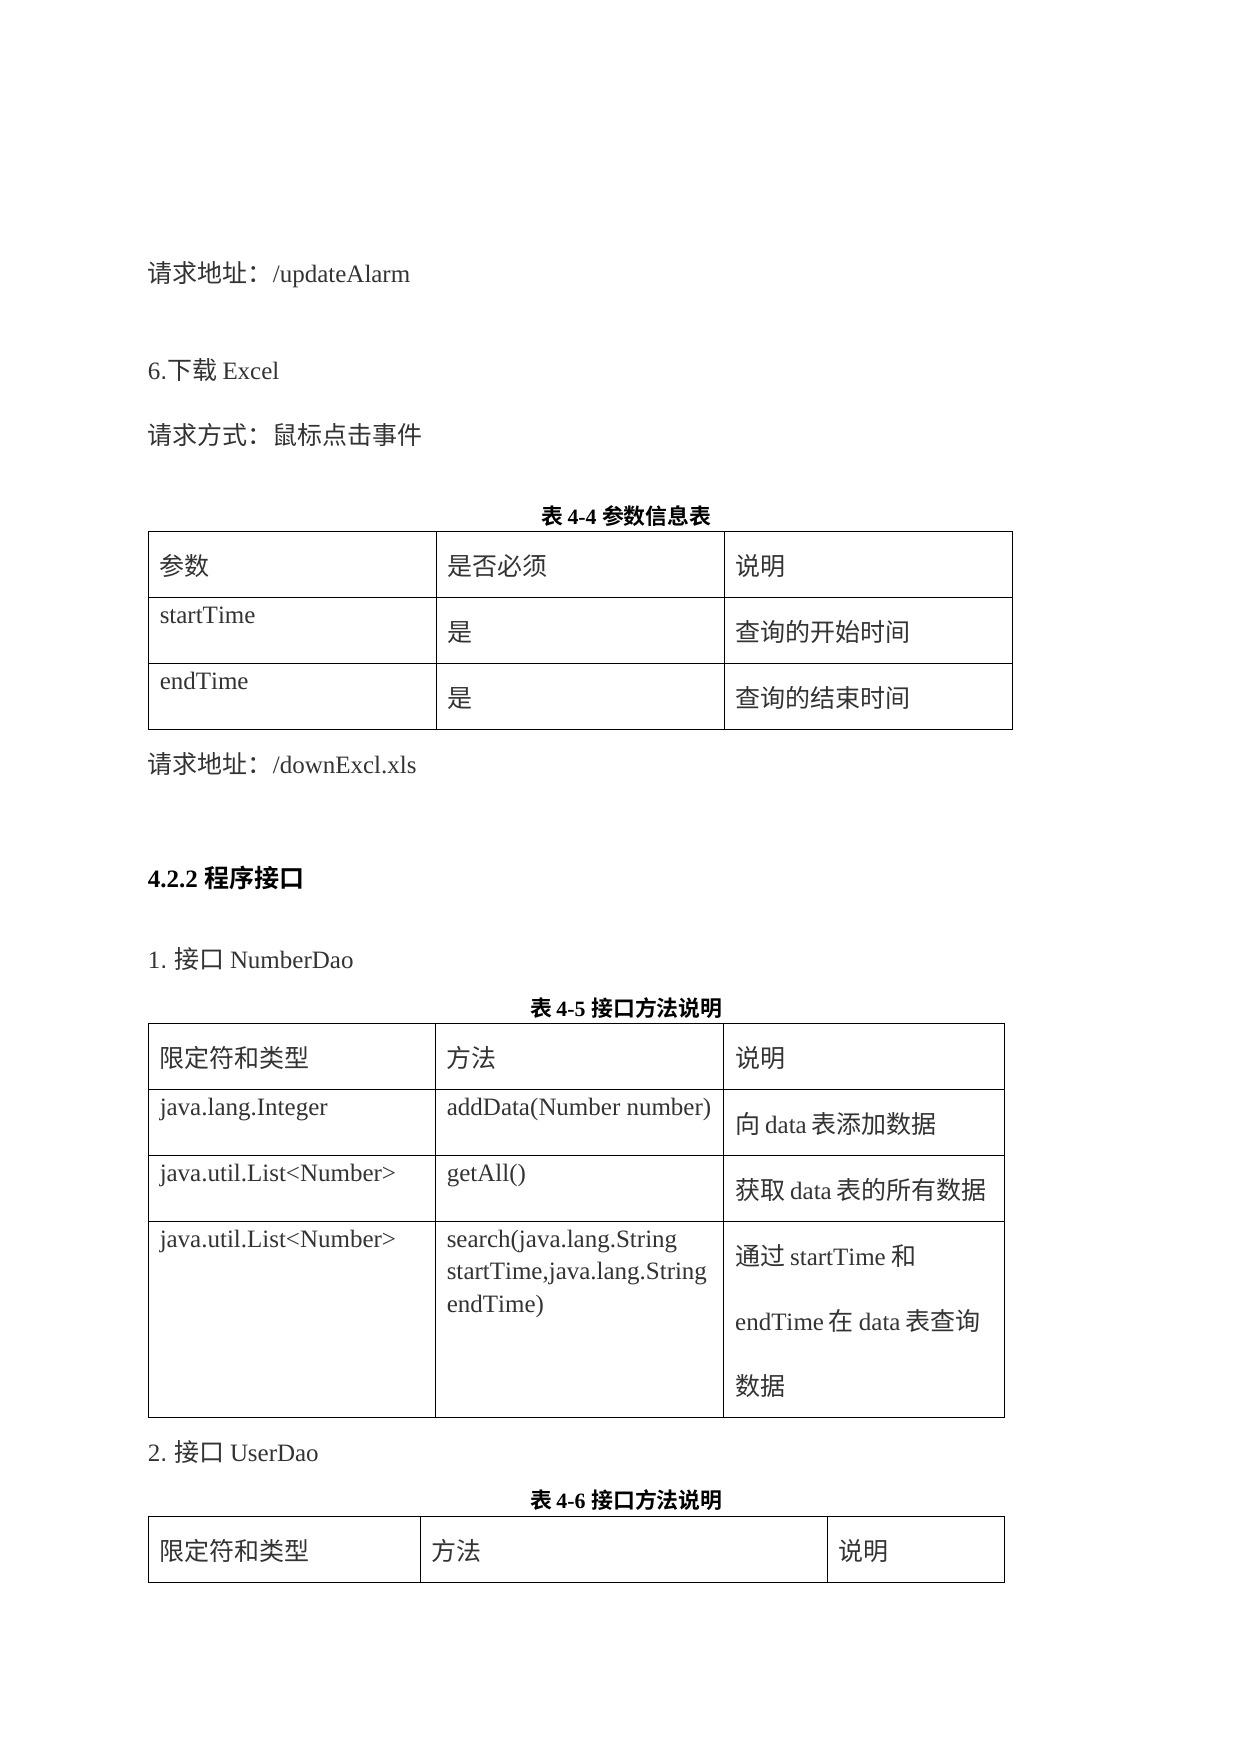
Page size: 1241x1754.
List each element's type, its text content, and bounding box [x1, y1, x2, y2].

text 6.下载Excel [148, 336, 1104, 401]
table_header 说明 [828, 1517, 1004, 1582]
table_header 说明 [725, 532, 1012, 597]
subtitle 4.2.2 程序接口 [148, 844, 1104, 909]
table_cell 是 [437, 598, 724, 663]
text 表4-5 接口方法说明 [148, 990, 1104, 1023]
table_cell 是 [437, 664, 724, 729]
table_cell 查询的开始时间 [725, 598, 1012, 663]
table_header 方法 [421, 1517, 827, 1582]
table_cell java.lang.Integer [149, 1090, 435, 1155]
text 请求地址：/downExcl.xls [148, 730, 1104, 795]
table_header 是否必须 [437, 532, 724, 597]
table_cell addData(Number number) [436, 1090, 723, 1155]
text 2. 接口 UserDao [148, 1418, 1104, 1483]
table_cell 获取data表的所有数据 [724, 1156, 1004, 1221]
table_cell 通过startTime和endTime在data表查询数据 [724, 1222, 1004, 1417]
table_header 限定符和类型 [149, 1024, 435, 1089]
table_cell endTime [149, 664, 436, 729]
table_cell 查询的结束时间 [725, 664, 1012, 729]
text 请求地址：/updateAlarm [148, 239, 1104, 304]
table_cell java.util.List<Number> [149, 1156, 435, 1221]
table_cell search(java.lang.String startTime,java.lang.String endTime) [436, 1222, 723, 1417]
text 1. 接口 NumberDao [148, 925, 1104, 990]
table_header 限定符和类型 [149, 1517, 420, 1582]
table_header 参数 [149, 532, 436, 597]
table_header 说明 [724, 1024, 1004, 1089]
text 表4-4 参数信息表 [148, 499, 1104, 531]
table_cell 向data表添加数据 [724, 1090, 1004, 1155]
table_header 方法 [436, 1024, 723, 1089]
text 请求方式：鼠标点击事件 [148, 401, 1104, 466]
table_cell java.util.List<Number> [149, 1222, 435, 1417]
table_cell getAll() [436, 1156, 723, 1221]
text 表4-6 接口方法说明 [148, 1483, 1104, 1516]
table_cell startTime [149, 598, 436, 663]
